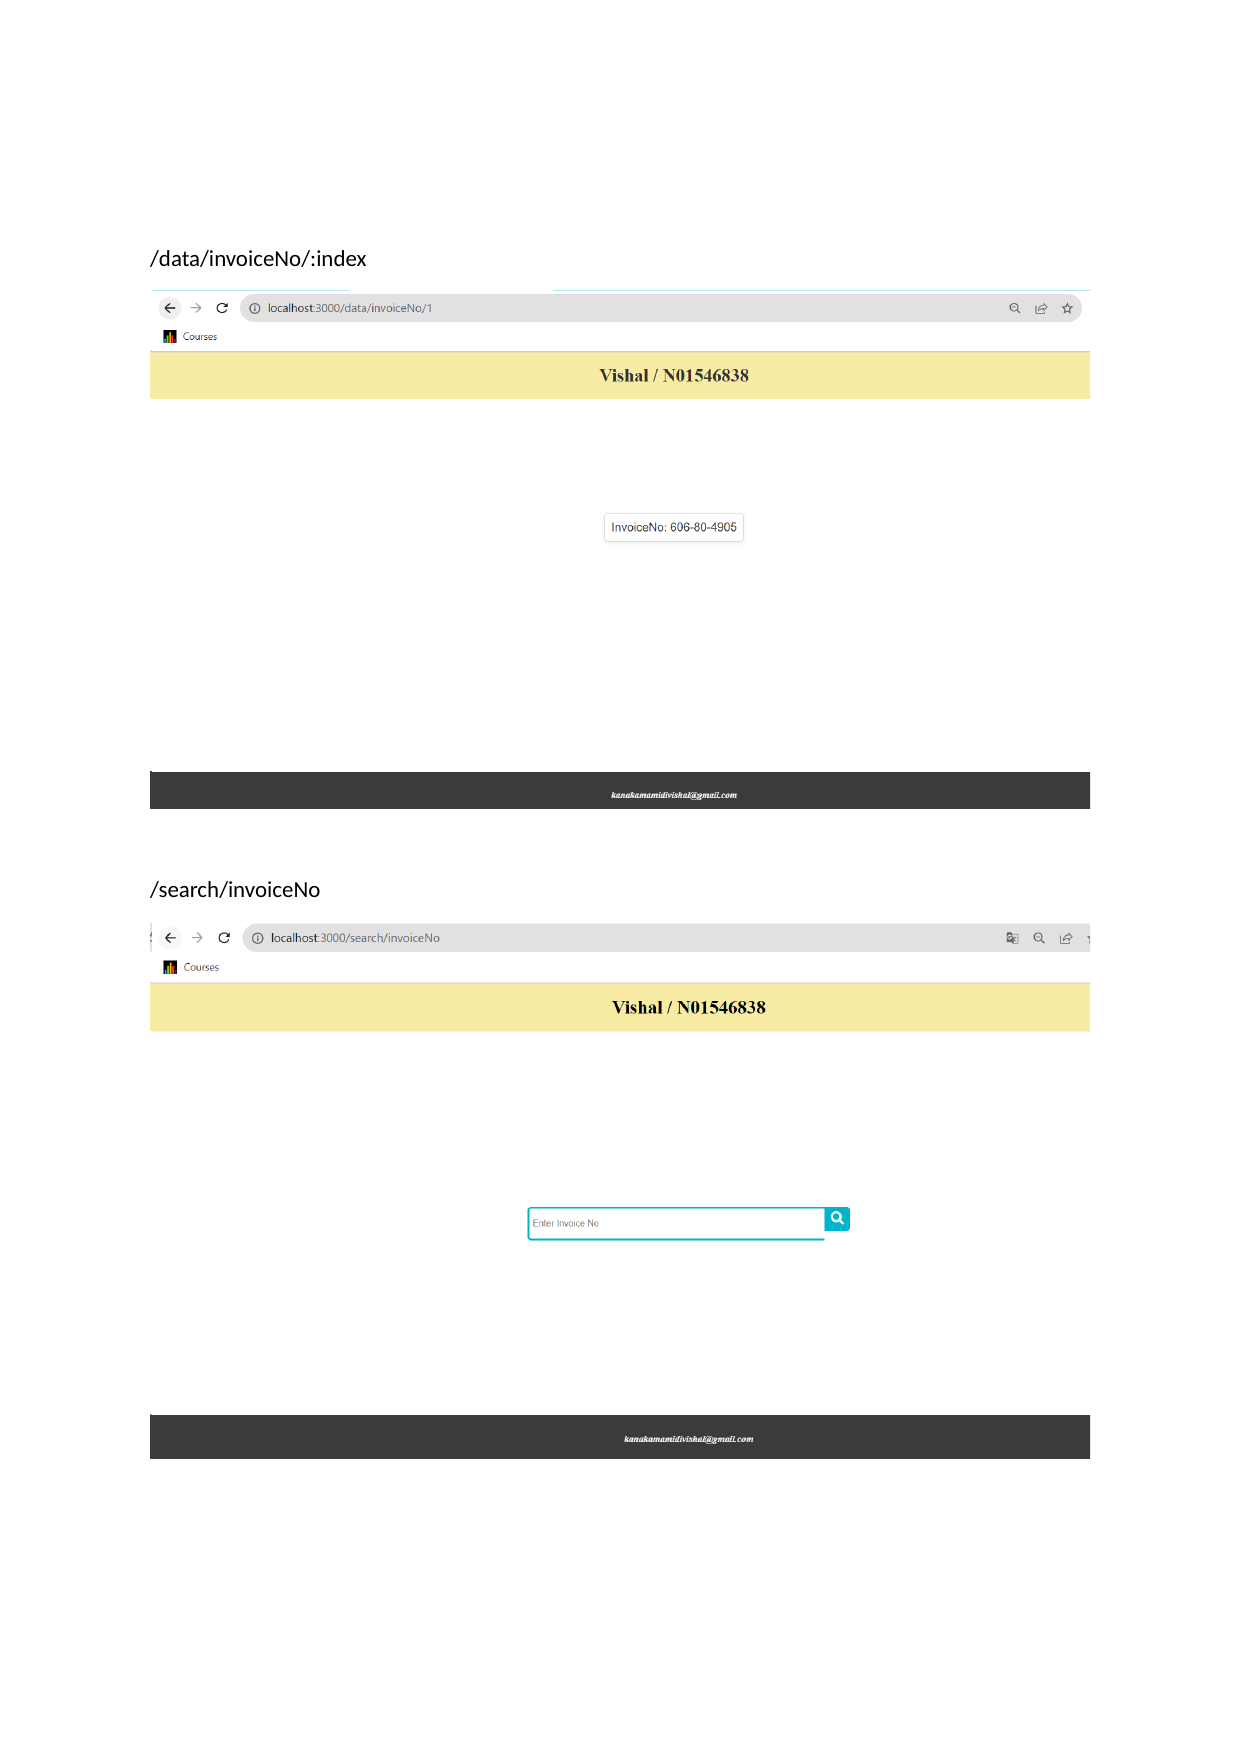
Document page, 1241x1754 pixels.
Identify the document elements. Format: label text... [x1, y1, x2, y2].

picture [150, 290, 1091, 809]
text /search/invoiceNo [150, 875, 1090, 903]
text /data/invoiceNo/:index [150, 244, 1090, 272]
picture [150, 921, 1091, 1459]
